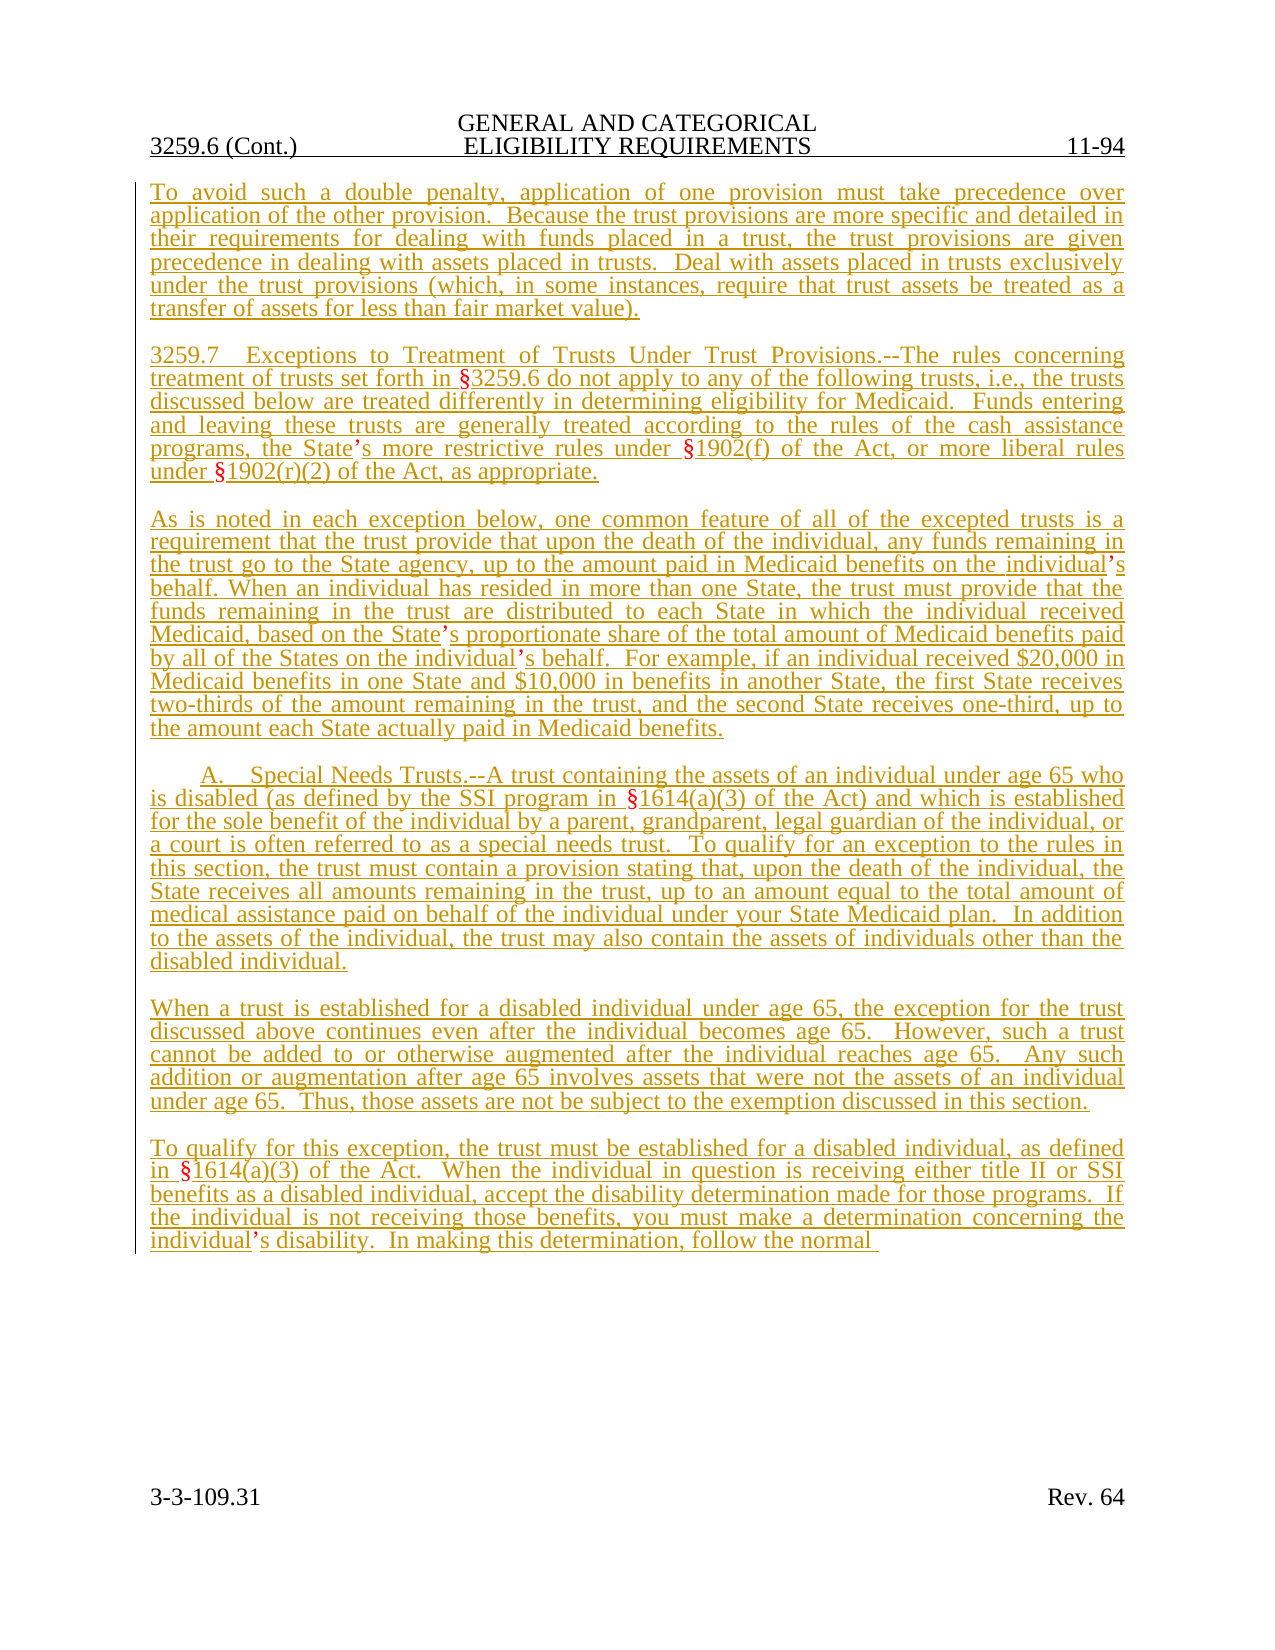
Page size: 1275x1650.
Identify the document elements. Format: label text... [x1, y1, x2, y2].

text ’’’ [150, 530, 1125, 551]
text §’ [150, 1159, 1125, 1227]
text 3-3-109.31 Rev. 64 [150, 1487, 1125, 1510]
text GENERAL AND CATEGORICAL [150, 112, 1125, 136]
text §’§§ [150, 436, 1125, 485]
text §’§§ [150, 345, 1125, 366]
text ’’’ [150, 623, 1125, 742]
text § [150, 765, 1125, 878]
text 3259.6 (Cont.) ELIGIBILITY REQUIREMENTS 11-94 [150, 136, 1125, 156]
text §’ [150, 1138, 1125, 1158]
text §’§§ [150, 413, 1125, 435]
text ’’’ [150, 553, 1125, 621]
text ’’’ [150, 508, 1125, 529]
text §’§§ [150, 367, 1125, 411]
text § [150, 902, 1125, 975]
text § [150, 879, 1125, 901]
text §’ [150, 1229, 1125, 1254]
